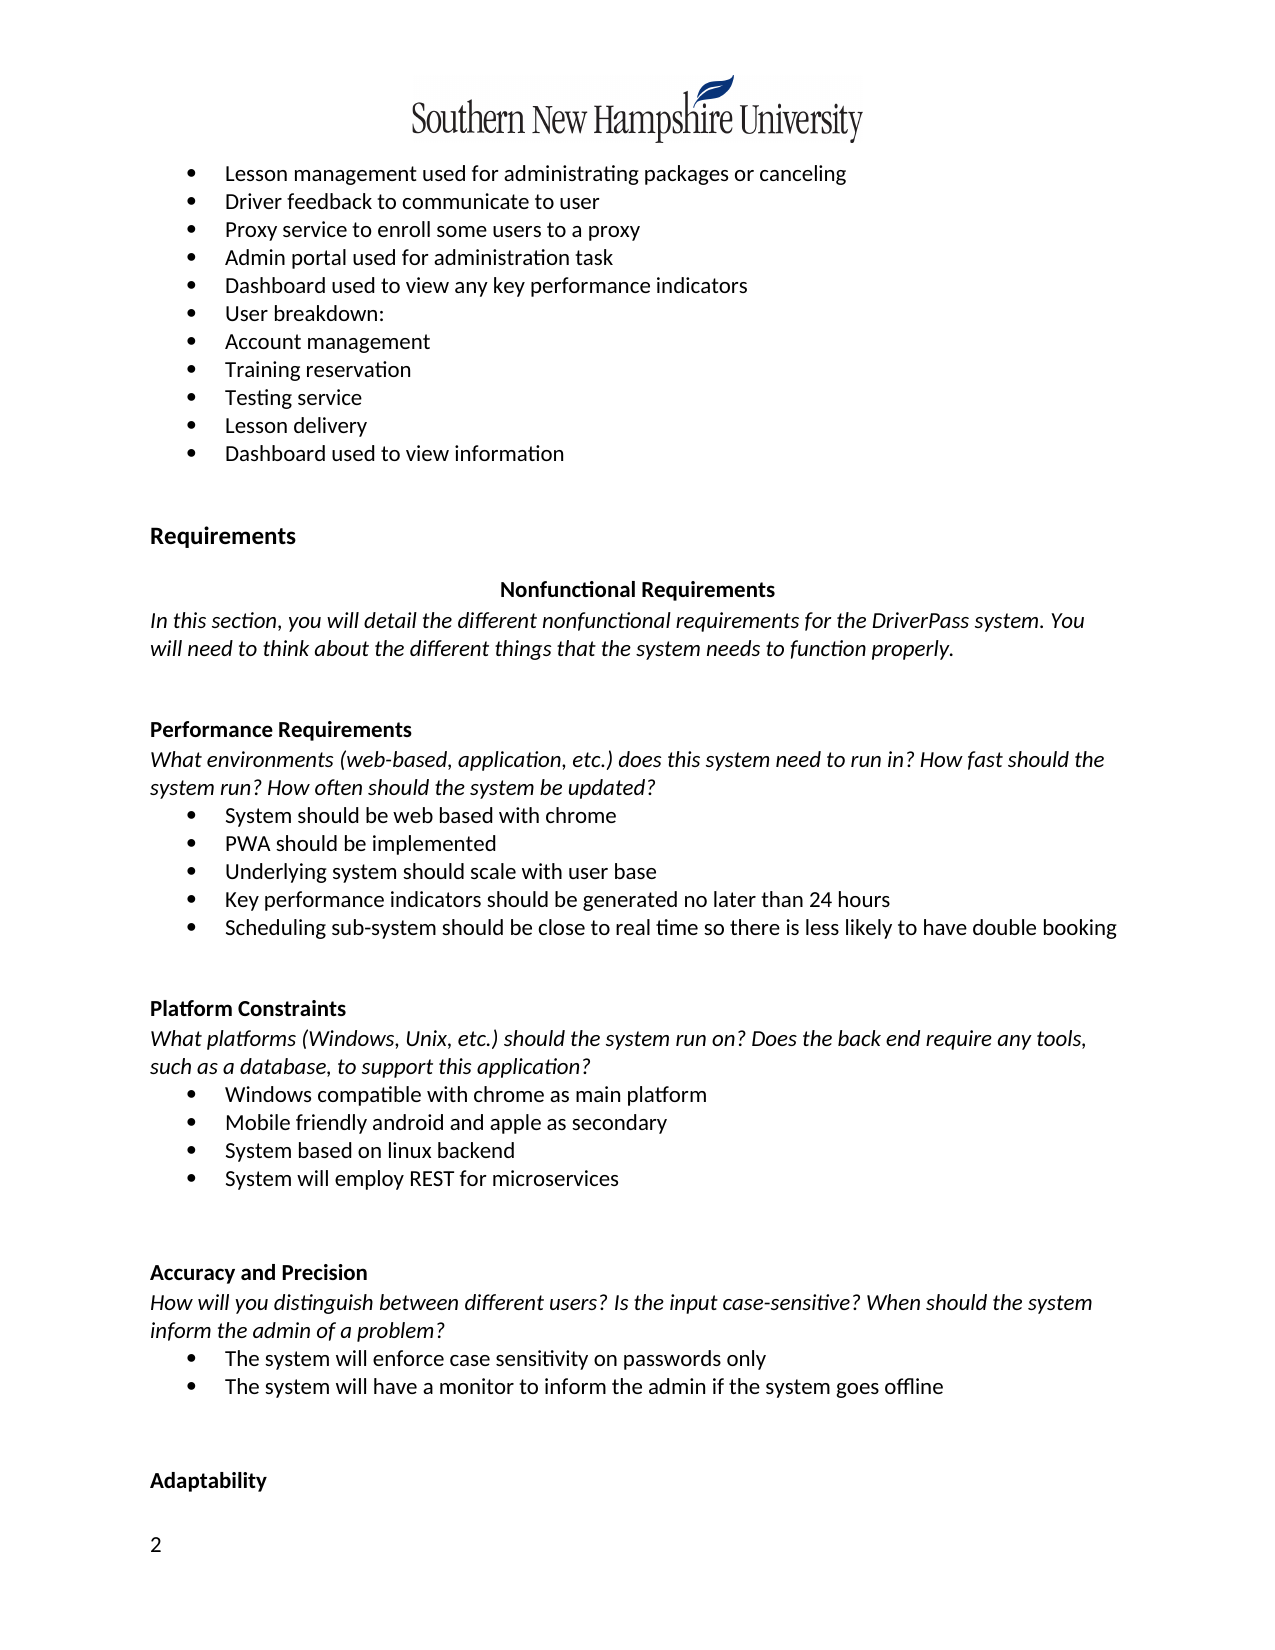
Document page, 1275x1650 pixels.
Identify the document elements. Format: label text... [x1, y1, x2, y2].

list Scheduling sub-system should be close to real time so there is less likely to have double booking [187, 913, 1125, 941]
text What platforms (Windows, Unix, etc.) should the system run on? Does the back end require any tools, such as a database, to support this application? [150, 1024, 1125, 1081]
text How will you distinguish between different users? Is the input case-sensitive? When should the system inform the admin of a problem? [150, 1288, 1125, 1344]
list Proxy service to enroll some users to a proxy [187, 215, 1125, 243]
list Dashboard used to view information [187, 439, 1125, 467]
picture [412, 75, 863, 143]
list Windows compatible with chrome as main platform [187, 1081, 1125, 1108]
list Key performance indicators should be generated no later than 24 hours [187, 885, 1125, 913]
subtitle Platform Constraints [150, 994, 1125, 1022]
list Underlying system should scale with user base [187, 857, 1125, 885]
list Lesson management used for administrating packages or canceling [187, 159, 1125, 187]
list The system will enforce case sensitivity on passwords only [187, 1344, 1125, 1372]
list The system will have a monitor to inform the admin if the system goes offline [187, 1372, 1125, 1400]
subtitle Performance Requirements [150, 715, 1125, 743]
list Driver feedback to communicate to user [187, 187, 1125, 215]
list Account management [187, 327, 1125, 355]
list PWA should be implemented [187, 829, 1125, 857]
text What environments (web-based, application, etc.) does this system need to run in? How fast should the system run? How often should the system be updated? [150, 745, 1125, 801]
list Dashboard used to view any key performance indicators [187, 271, 1125, 299]
subtitle Accuracy and Precision [150, 1258, 1125, 1286]
list User breakdown: [187, 299, 1125, 327]
list Training reservation [187, 355, 1125, 383]
list Admin portal used for administration task [187, 243, 1125, 271]
text In this section, you will detail the different nonfunctional requirements for the DriverPass system. You will need to think about the different things that the system needs to function properly. [150, 606, 1125, 662]
list System will employ REST for microservices [187, 1164, 1125, 1193]
list Testing service [187, 383, 1125, 411]
list Lesson delivery [187, 411, 1125, 439]
list Mobile friendly android and apple as secondary [187, 1108, 1125, 1137]
list System based on linux backend [187, 1137, 1125, 1164]
list System should be web based with chrome [187, 801, 1125, 829]
subtitle Nonfunctional Requirements [150, 576, 1125, 604]
subtitle Adaptability [150, 1466, 1125, 1494]
subtitle Requirements [150, 520, 1125, 551]
